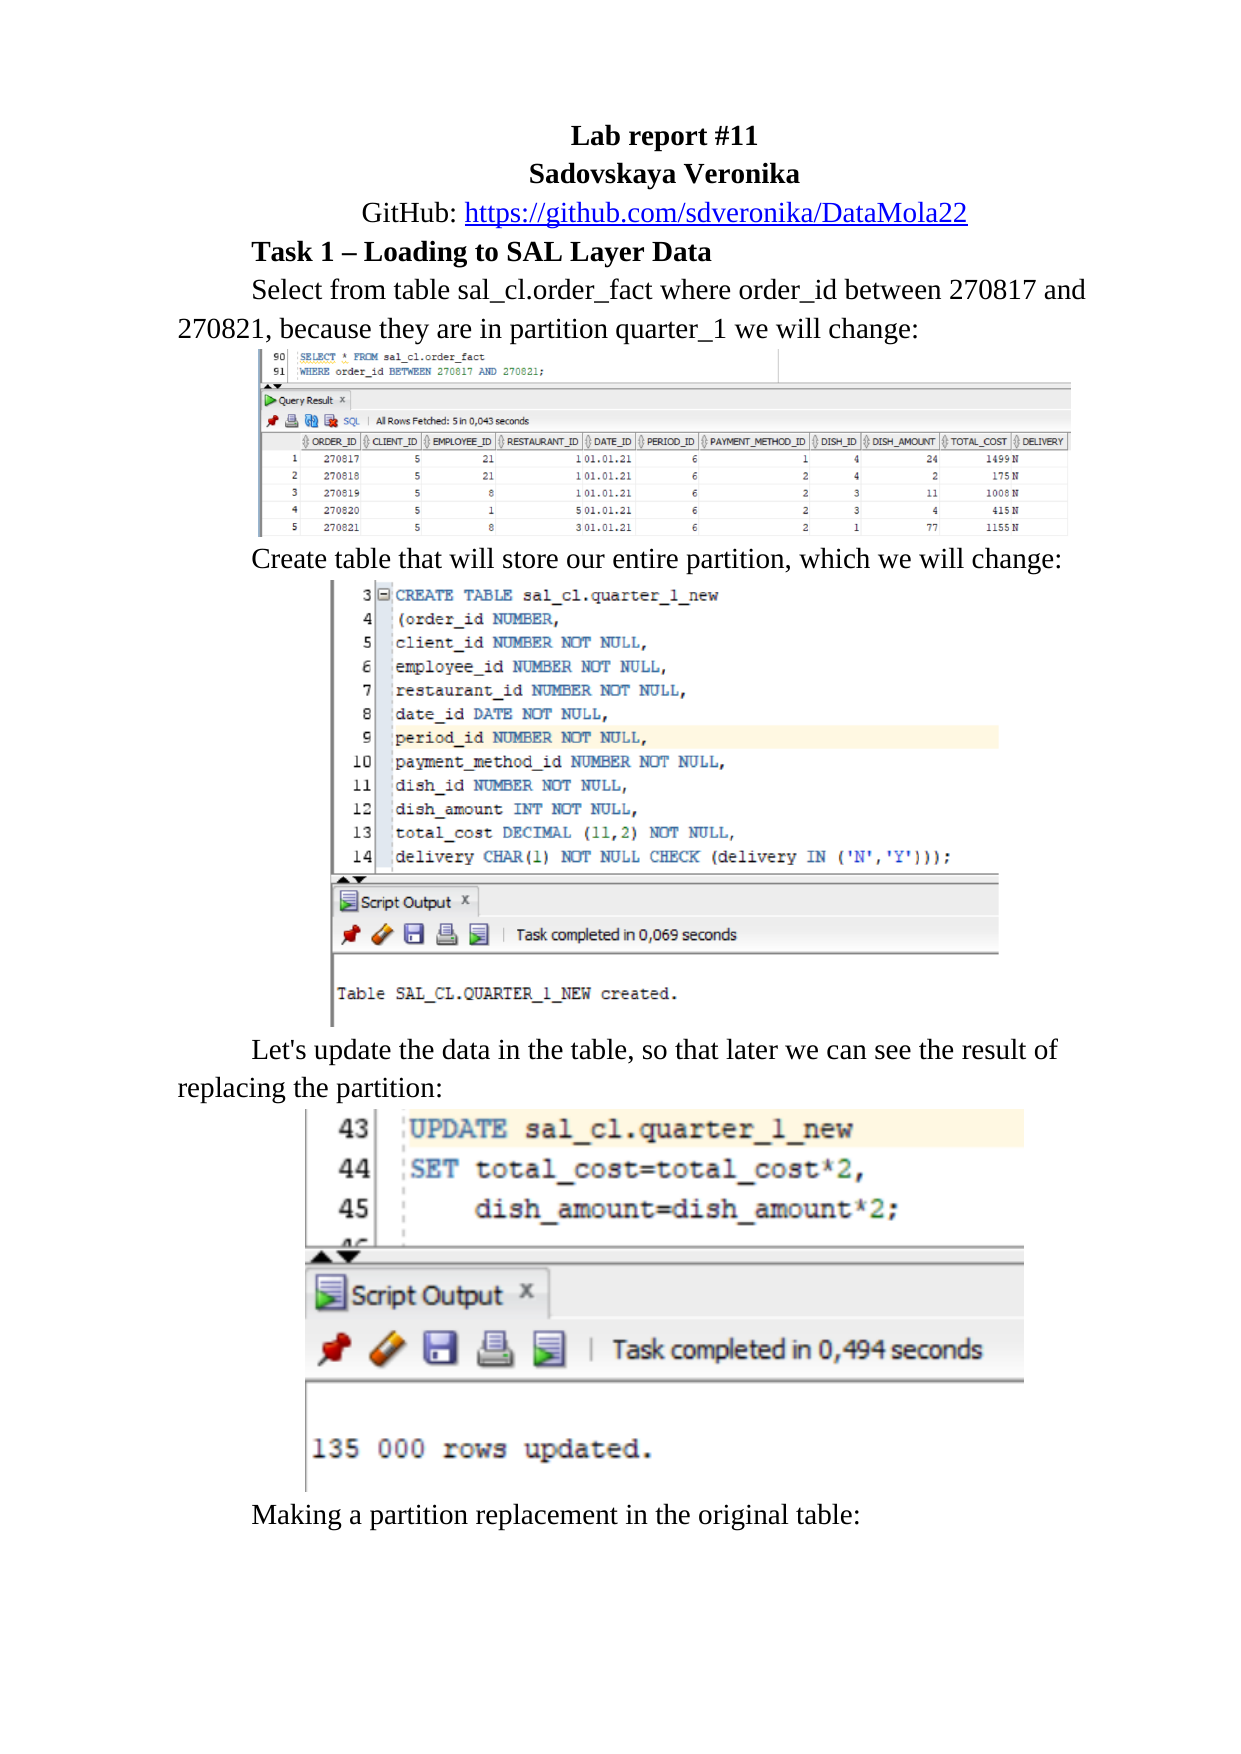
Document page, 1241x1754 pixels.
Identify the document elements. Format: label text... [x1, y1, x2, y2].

text Select from table sal_cl.order_fact where order_id between 270817 and 270821, because they are in partition quarter_1 we will change: [177, 272, 1152, 344]
picture [330, 580, 999, 1027]
picture [258, 349, 1071, 537]
text Task 1 – Loading to SAL Layer Data [177, 234, 1152, 267]
text Let's update the data in the table, so that later we can see the result of replacing the partition: [177, 1032, 1152, 1104]
text Create table that will store our entire partition, which we will change: [177, 541, 1152, 575]
text Sadovskaya Veronika [177, 157, 1152, 190]
text Lab report #11 [177, 118, 1152, 152]
text GitHub: https://github.com/sdveronika/DataMola22 [177, 195, 1152, 229]
picture [305, 1109, 1024, 1492]
text Making a partition replacement in the original table: [177, 1497, 1152, 1530]
